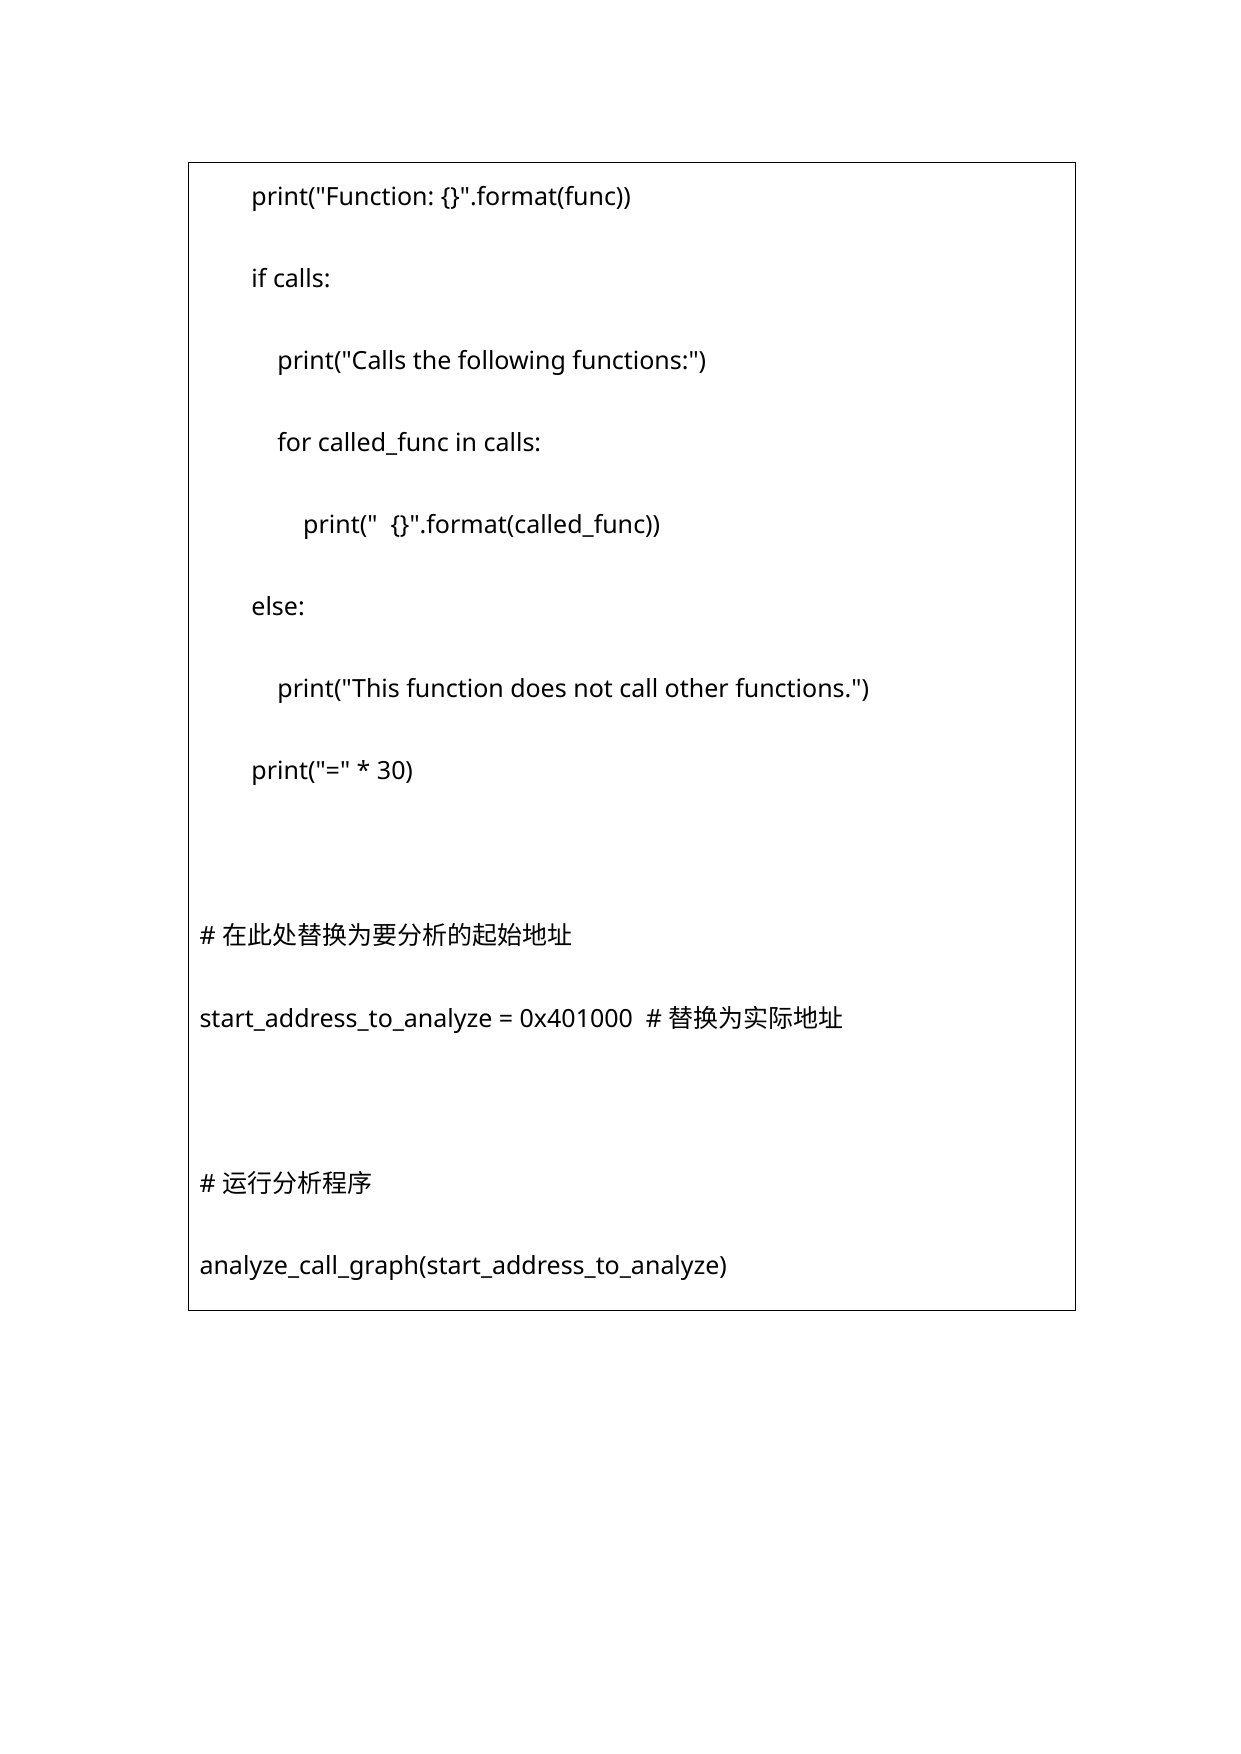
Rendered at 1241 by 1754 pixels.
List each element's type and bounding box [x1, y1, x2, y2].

table_header [189, 163, 1075, 1310]
